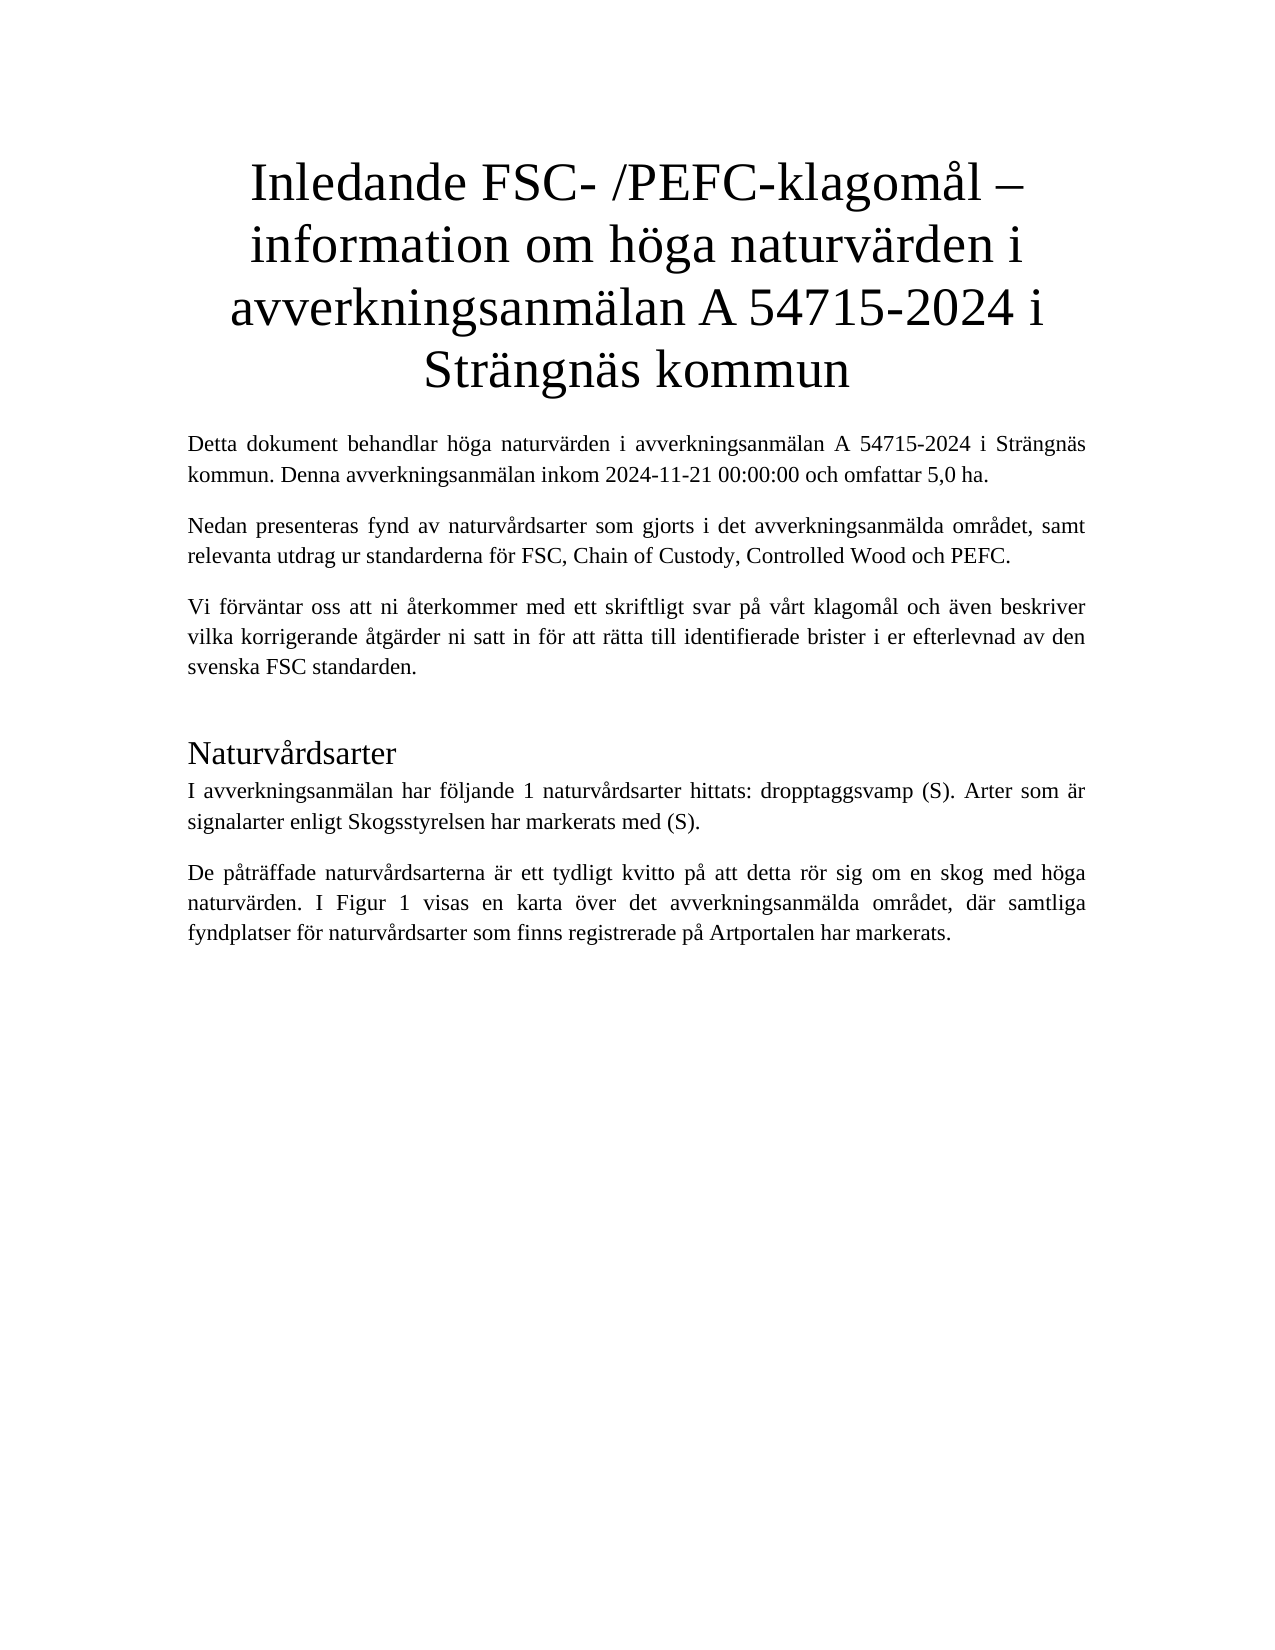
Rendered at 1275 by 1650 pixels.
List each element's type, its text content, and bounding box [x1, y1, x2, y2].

text De påträffade naturvårdsarterna är ett tydligt kvitto på att detta rör sig om en skog med höga naturvärden. I Figur 1 visas en karta över det avverkningsanmälda området, där samtliga fyndplatser för naturvårdsarter som finns registrerade på Artportalen har markerats. [187, 859, 1087, 946]
text Vi förväntar oss att ni återkommer med ett skriftligt svar på vårt klagomål och även beskriver vilka korrigerande åtgärder ni satt in för att rätta till identifierade brister i er efterlevnad av den svenska FSC standarden. [187, 593, 1087, 680]
subtitle Naturvårdsarter [187, 733, 1087, 772]
text Nedan presenteras fynd av naturvårdsarter som gjorts i det avverkningsanmälda området, samt relevanta utdrag ur standarderna för FSC, Chain of Custody, Controlled Wood och PEFC. [187, 512, 1087, 568]
text Detta dokument behandlar höga naturvärden i avverkningsanmälan A 54715-2024 i Strängnäs kommun. Denna avverkningsanmälan inkom 2024-11-21 00:00:00 och omfattar 5,0 ha. [187, 430, 1087, 487]
title Inledande FSC- /PEFC-klagomål – information om höga naturvärden i avverkningsanmälan A 54715-2024 i Strängnäs kommun [187, 150, 1087, 399]
text I avverkningsanmälan har följande 1 naturvårdsarter hittats: dropptaggsvamp (S). Arter som är signalarter enligt Skogsstyrelsen har markerats med (S). [187, 778, 1087, 834]
